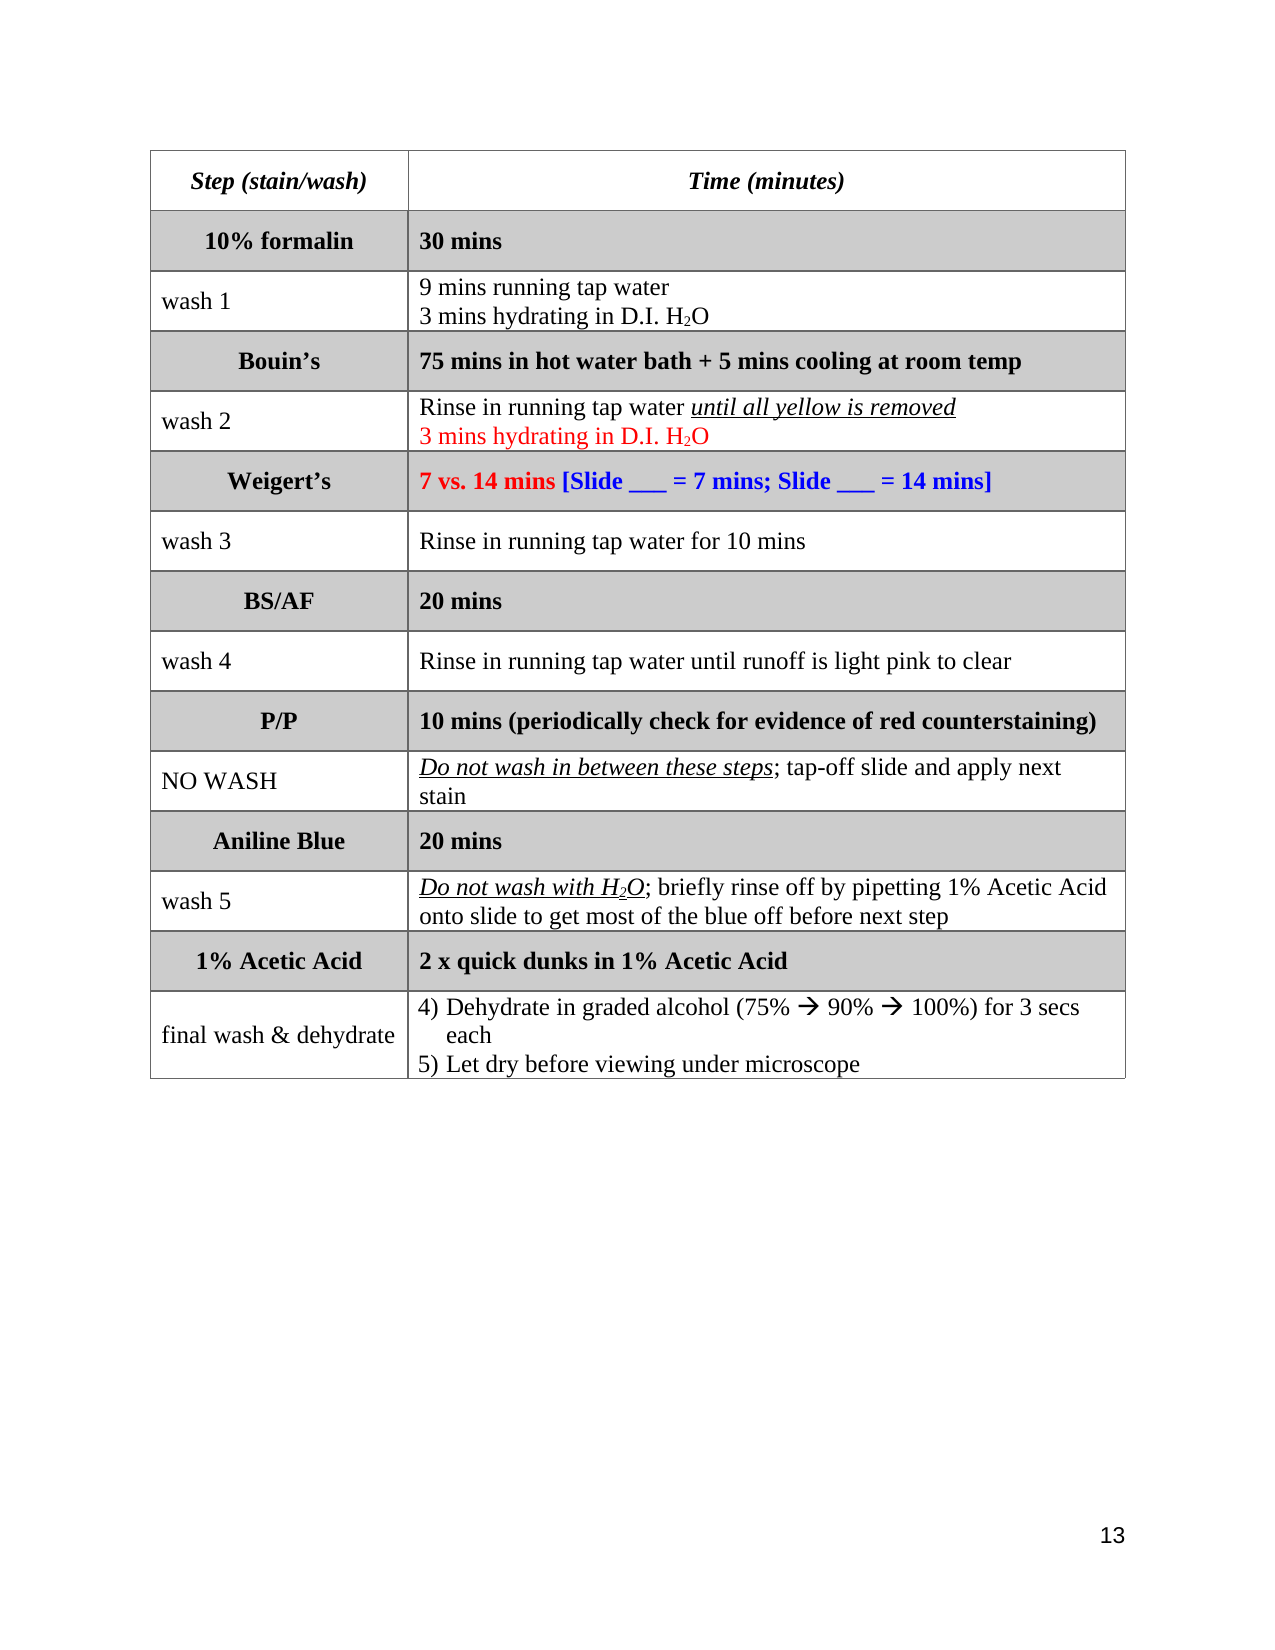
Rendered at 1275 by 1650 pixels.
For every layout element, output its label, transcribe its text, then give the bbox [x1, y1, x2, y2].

table_cell 20 mins [409, 572, 1125, 630]
table_cell wash 1 [151, 272, 407, 330]
table_header Time (minutes) [409, 151, 1125, 210]
table_header Step (stain/wash) [151, 151, 408, 210]
table_cell wash 5 [151, 872, 407, 930]
table_cell BS/AF [151, 572, 407, 630]
table_cell 7 vs. 14 mins [Slide ___ = 7 mins; Slide ___ = 14 mins] [409, 452, 1125, 510]
table_cell 30 mins [409, 211, 1125, 270]
table_cell Aniline Blue [151, 812, 407, 870]
table_cell 2 x quick dunks in 1% Acetic Acid [409, 932, 1125, 990]
table_cell Bouin’s [151, 332, 407, 390]
table_cell 9 mins running tap water 3 mins hydrating in D.I. H2O [409, 272, 1125, 330]
table_cell 10 mins (periodically check for evidence of red counterstaining) [409, 692, 1125, 750]
table_cell NO WASH [151, 752, 407, 810]
table_cell 1% Acetic Acid [151, 932, 407, 990]
table_cell Rinse in running tap water for 10 mins [409, 512, 1125, 570]
table_cell wash 2 [151, 392, 407, 450]
table_cell Rinse in running tap water until all yellow is removed 3 mins hydrating in D.I. H2O [409, 392, 1125, 450]
table_cell Rinse in running tap water until runoff is light pink to clear [409, 632, 1125, 690]
table_cell Weigert’s [151, 452, 407, 510]
table_cell final wash & dehydrate [151, 992, 407, 1078]
table_cell 10% formalin [151, 211, 407, 270]
table_cell 20 mins [409, 812, 1125, 870]
table_cell wash 4 [151, 632, 407, 690]
table_cell wash 3 [151, 512, 407, 570]
table_cell Dehydrate in graded alcohol (75% 90% 100%) for 3 secs each Let dry before viewing under microscope [409, 992, 1125, 1078]
table_cell 75 mins in hot water bath + 5 mins cooling at room temp [409, 332, 1125, 390]
table_cell Do not wash in between these steps; tap-off slide and apply next stain [409, 752, 1125, 810]
table_cell P/P [151, 692, 407, 750]
table_cell Do not wash with H2O; briefly rinse off by pipetting 1% Acetic Acid onto slide to get most of the blue off before next step [409, 872, 1125, 930]
